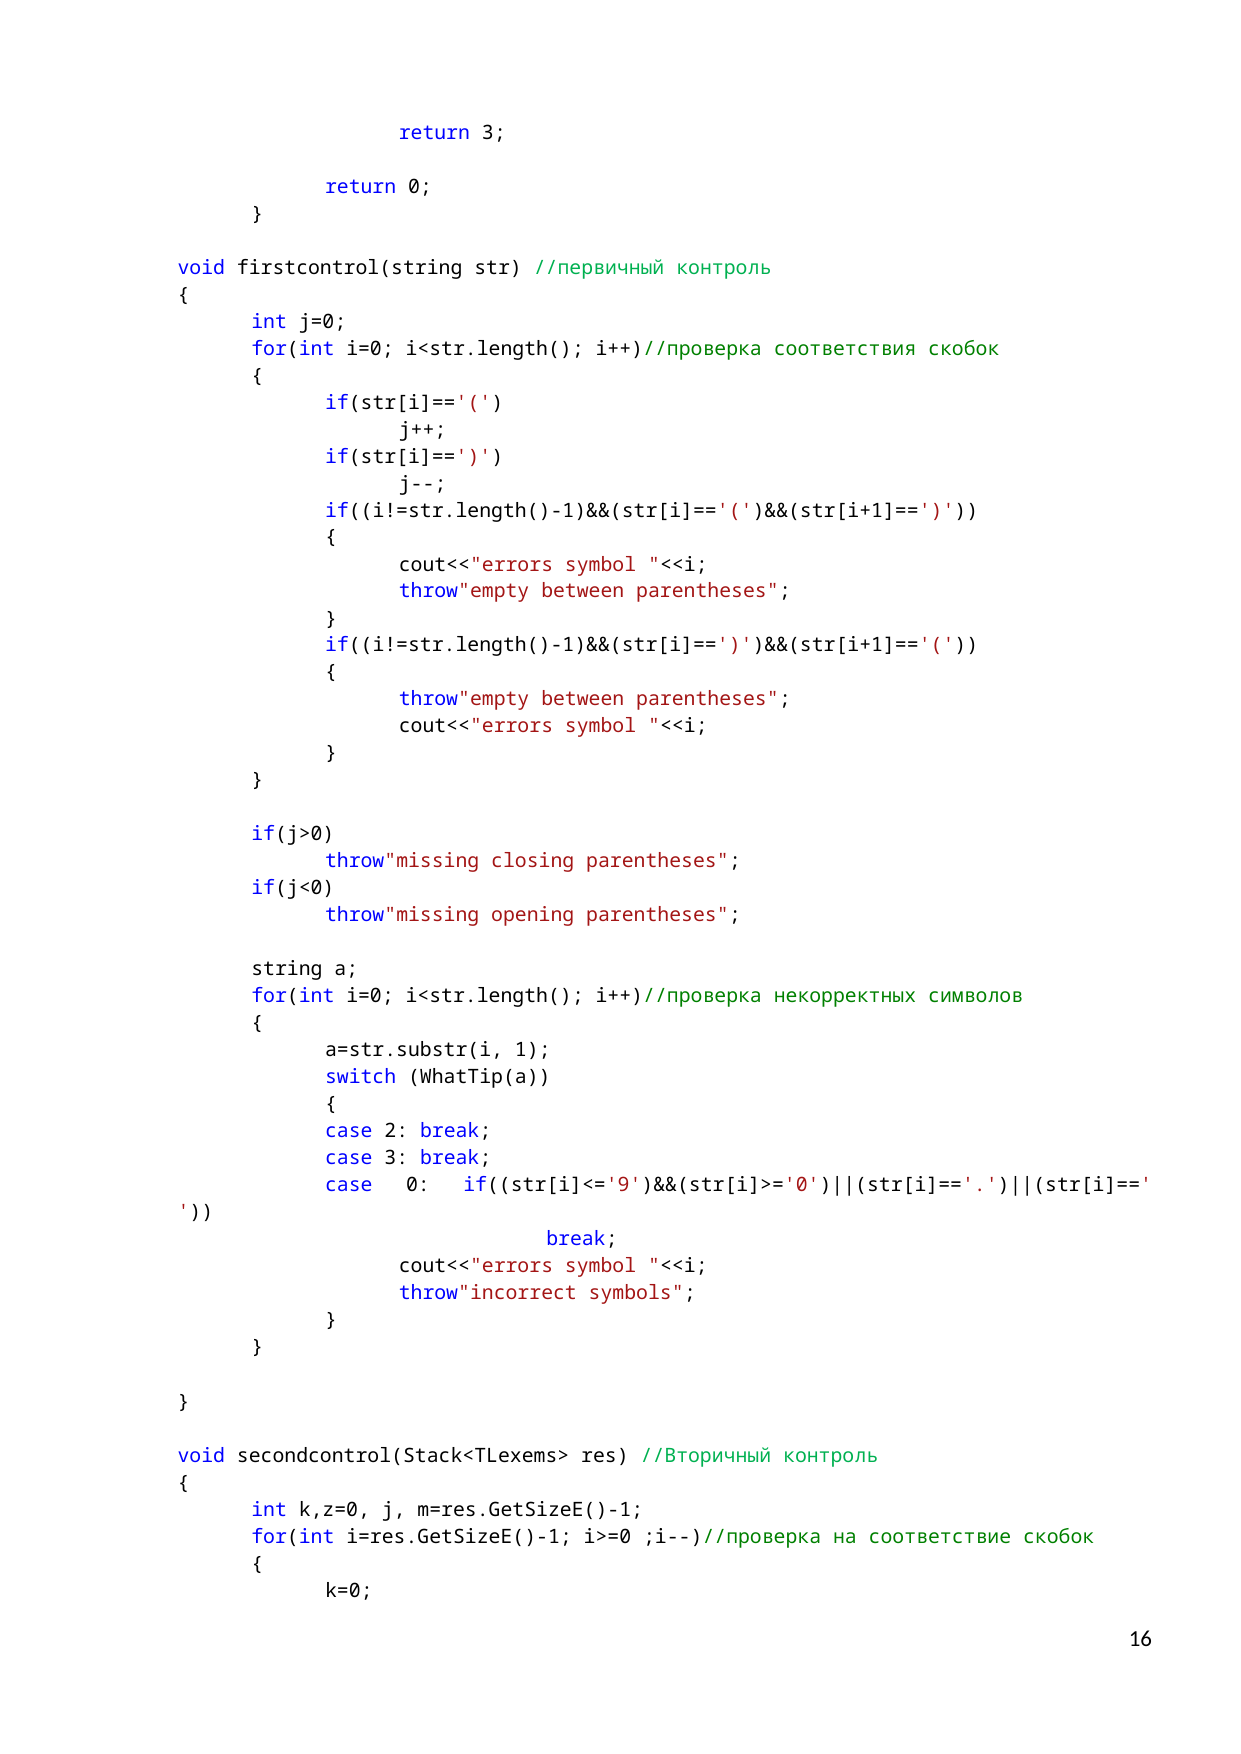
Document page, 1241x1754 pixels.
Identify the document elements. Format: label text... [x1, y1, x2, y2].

text { [177, 1549, 1152, 1576]
text throw"missing closing parentheses"; [177, 847, 1152, 873]
text k=0; [177, 1576, 1152, 1603]
text for(int i=0; i<str.length(); i++)//проверка некорректных символов [177, 981, 1152, 1008]
text throw"empty between parentheses"; [177, 577, 1152, 604]
text void secondcontrol(Stack<TLexems> res) //Вторичный контроль [177, 1441, 1152, 1468]
text if(j>0) [177, 819, 1152, 847]
text if(j<0) [177, 873, 1152, 901]
text if((i!=str.length()-1)&&(str[i]==')')&&(str[i+1]=='(')) [177, 631, 1152, 658]
text { [177, 658, 1152, 685]
text { [177, 1089, 1152, 1116]
text { [177, 1008, 1152, 1035]
text string a; [177, 954, 1152, 981]
text j--; [177, 469, 1152, 496]
text if((i!=str.length()-1)&&(str[i]=='(')&&(str[i+1]==')')) [177, 496, 1152, 523]
text } [177, 766, 1152, 793]
text } [177, 1332, 1152, 1359]
text } [177, 604, 1152, 631]
text cout<<"errors symbol "<<i; [177, 550, 1152, 577]
text } [177, 1387, 1152, 1414]
text throw"empty between parentheses"; [177, 685, 1152, 712]
text for(int i=0; i<str.length(); i++)//проверка соответствия скобок [177, 334, 1152, 361]
text } [177, 1305, 1152, 1332]
text if(str[i]==')') [177, 442, 1152, 469]
text case 0: if((str[i]<='9')&&(str[i]>='0')||(str[i]=='.')||(str[i]==' ')) [177, 1170, 1152, 1224]
text switch (WhatTip(a)) [177, 1062, 1152, 1089]
text case 2: break; [177, 1116, 1152, 1143]
text int j=0; [177, 307, 1152, 334]
text a=str.substr(i, 1); [177, 1035, 1152, 1062]
text int k,z=0, j, m=res.GetSizeE()-1; [177, 1495, 1152, 1522]
text void firstcontrol(string str) //первичный контроль [177, 253, 1152, 280]
text if(str[i]=='(') [177, 388, 1152, 415]
text return 3; [177, 118, 1152, 145]
text j++; [177, 415, 1152, 442]
text } [177, 199, 1152, 226]
text case 3: break; [177, 1143, 1152, 1170]
text { [177, 361, 1152, 388]
text { [177, 280, 1152, 307]
text return 0; [177, 172, 1152, 199]
text { [177, 523, 1152, 550]
text throw"incorrect symbols"; [177, 1278, 1152, 1305]
text break; [177, 1224, 1152, 1251]
text throw"missing opening parentheses"; [177, 901, 1152, 927]
text for(int i=res.GetSizeE()-1; i>=0 ;i--)//проверка на соответствие скобок [177, 1522, 1152, 1549]
text { [177, 1468, 1152, 1495]
text cout<<"errors symbol "<<i; [177, 712, 1152, 739]
text } [177, 739, 1152, 766]
text cout<<"errors symbol "<<i; [177, 1251, 1152, 1278]
